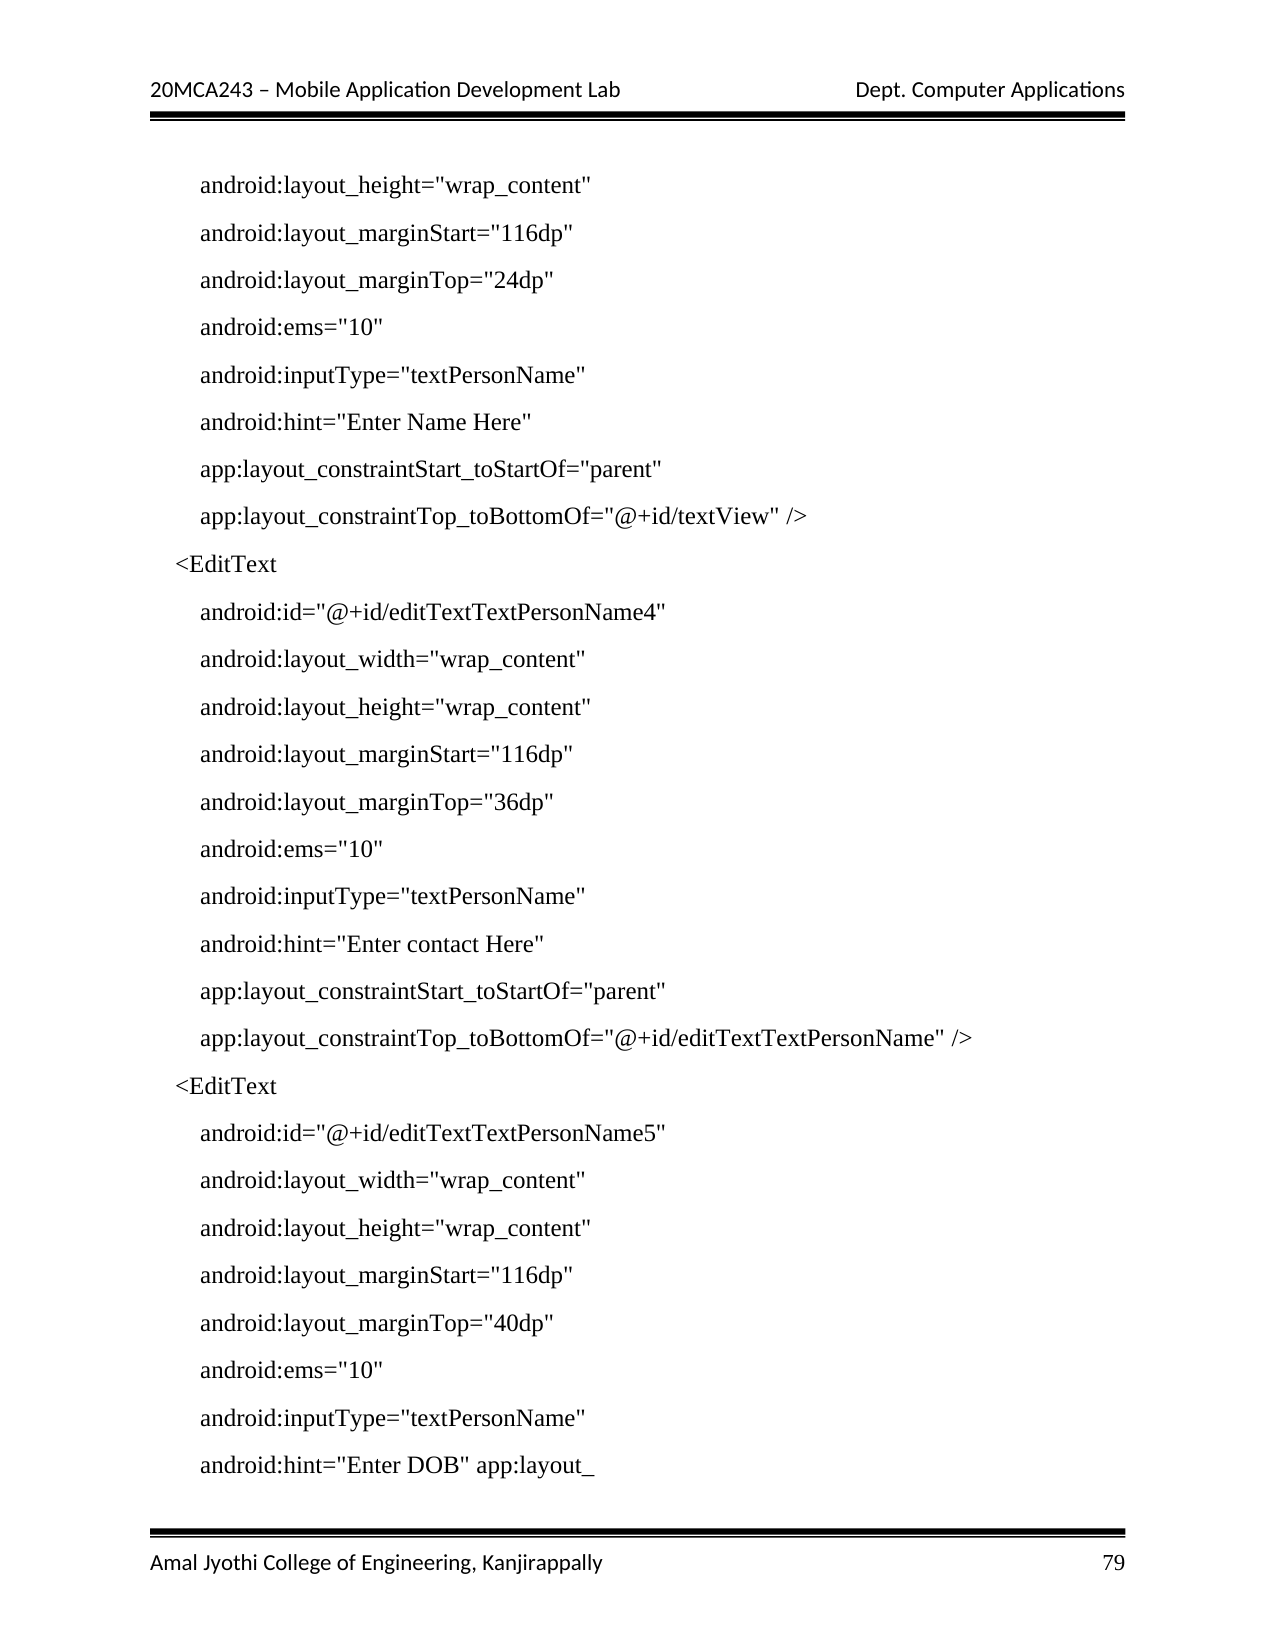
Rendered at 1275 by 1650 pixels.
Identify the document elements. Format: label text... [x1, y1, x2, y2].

text android:layout_height="wrap_content" android:layout_marginStart="116dp" android:layout_marginTop="24dp" android:ems="10" android:inputType="textPersonName" android:hint="Enter Name Here" app:layout_constraintStart_toStartOf="parent" [200, 170, 672, 483]
text app:layout_constraintTop_toBottomOf="@+id/editTextTextPersonName" /> [200, 1023, 1167, 1052]
text <EditText android:id="@+id/editTextTextPersonName5" android:layout_width="wrap_content" android:layout_height="wrap_content" android:layout_marginStart="116dp" android:layout_marginTop="40dp" android:ems="10" android:inputType="textPersonName" android:hint="Enter DOB" app:layout_ [175, 1071, 672, 1479]
text app:layout_constraintTop_toBottomOf="@+id/textView" /> [200, 502, 1167, 531]
text <EditText android:id="@+id/editTextTextPersonName4" android:layout_width="wrap_content" android:layout_height="wrap_content" android:layout_marginStart="116dp" android:layout_marginTop="36dp" android:ems="10" android:inputType="textPersonName" android:hint="Enter contact Here" app:layout_constraintStart_toStartOf="parent" [175, 549, 672, 1005]
